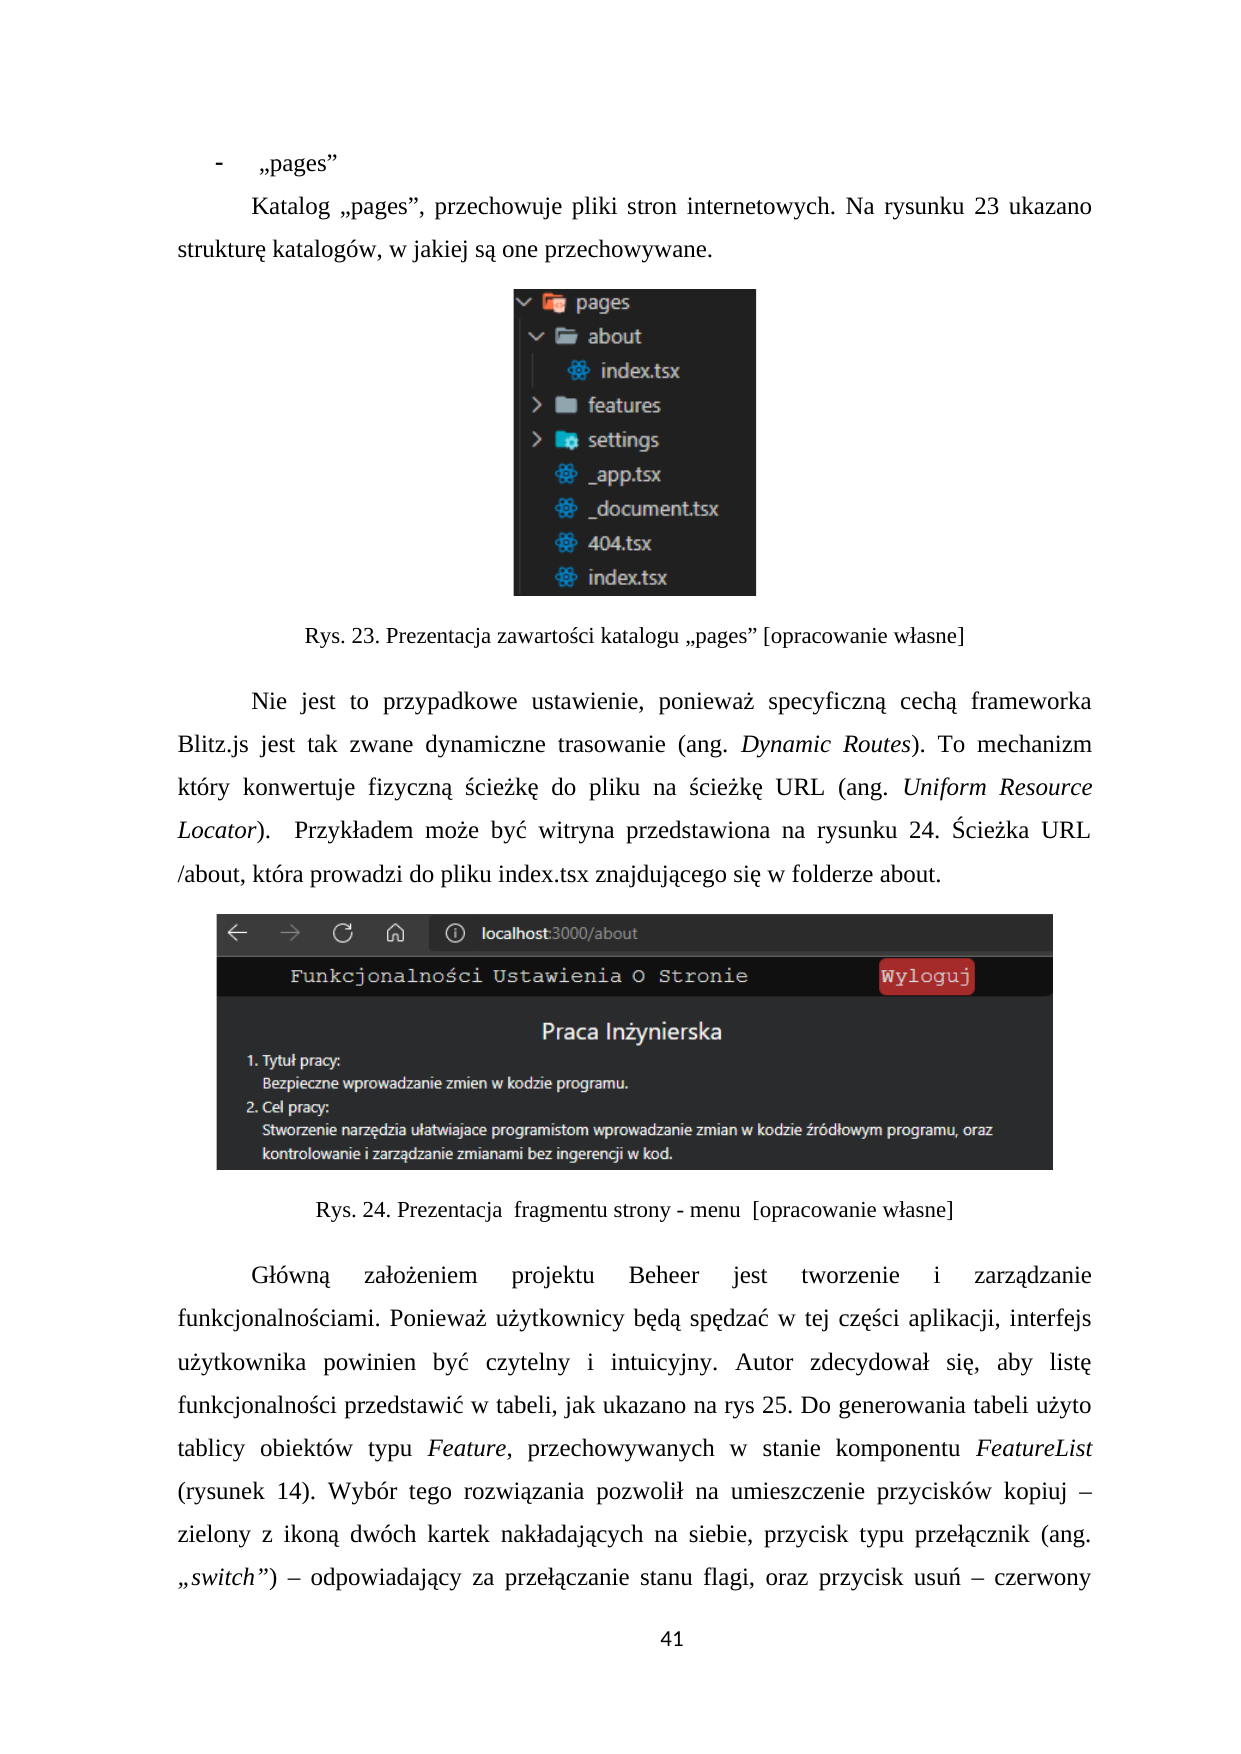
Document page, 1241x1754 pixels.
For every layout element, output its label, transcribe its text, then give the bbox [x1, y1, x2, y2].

list „pages” [215, 148, 1092, 176]
list Katalog „pages”, przechowuje pliki stron internetowych. Na rysunku 23 ukazano strukturę katalogów, w jakiej są one przechowywane. [177, 191, 1092, 263]
text Rys. 23. Prezentacja zawartości katalogu „pages” [opracowanie własne] [177, 622, 1092, 649]
text Rys. 24. Prezentacja fragmentu strony - menu [opracowanie własne] [177, 1196, 1092, 1223]
picture [513, 289, 757, 596]
list Nie jest to przypadkowe ustawienie, ponieważ specyficzną cechą frameworka Blitz.js jest tak zwane dynamiczne trasowanie (ang. Dynamic Routes). To mechanizm który konwertuje fizyczną ścieżkę do pliku na ścieżkę URL (ang. Uniform Resource Locator). Przykładem może być witryna przedstawiona na rysunku 24. Ścieżka URL /about, która prowadzi do pliku index.tsx znajdującego się w folderze about. [177, 686, 1092, 887]
picture [216, 914, 1053, 1170]
